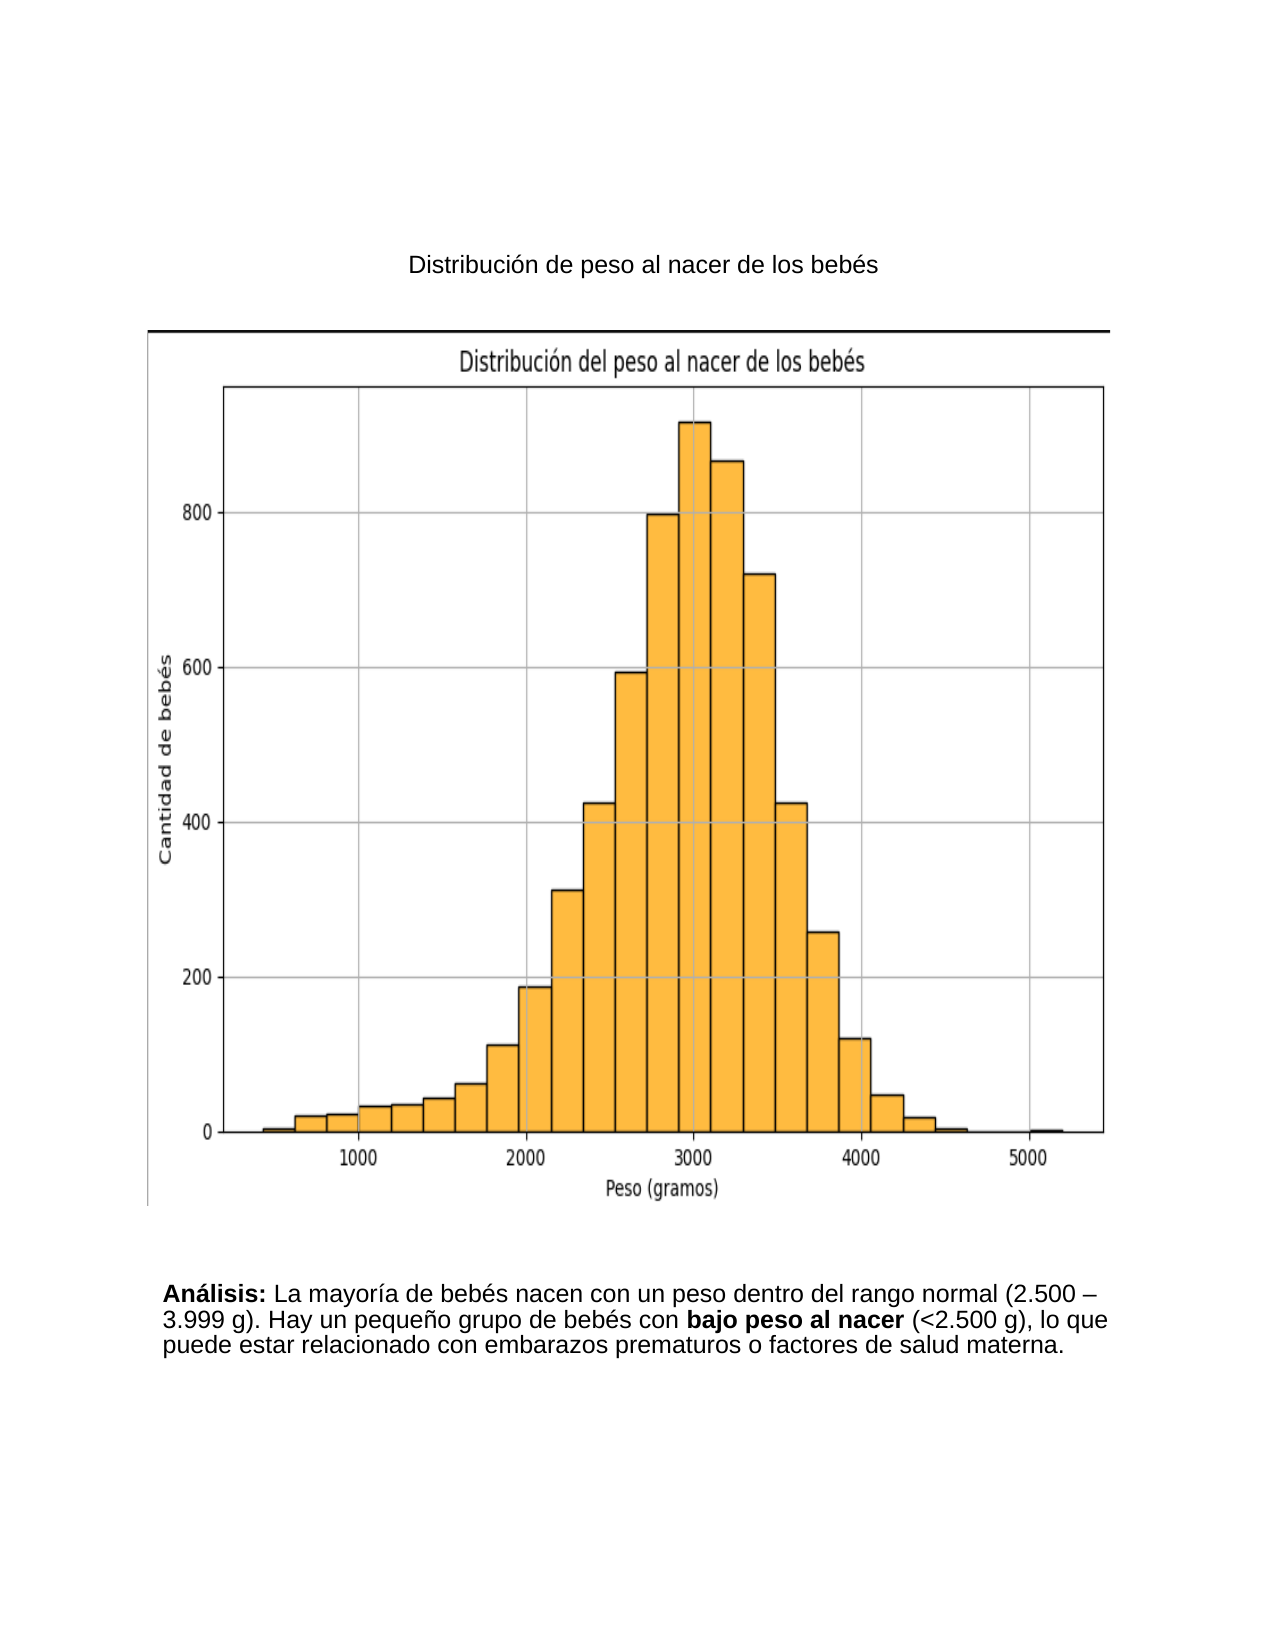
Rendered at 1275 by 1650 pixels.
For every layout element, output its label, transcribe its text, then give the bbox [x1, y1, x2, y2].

text Análisis: La mayoría de bebés nacen con un peso dentro del rango normal (2.500 – 3.999 g). Hay un pequeño grupo de bebés con bajo peso al nacer (<2.500 g), lo que puede estar relacionado con embarazos prematuros o factores de salud materna. [162, 1282, 1125, 1359]
picture [147, 330, 1111, 1206]
text Distribución de peso al nacer de los bebés [162, 253, 1125, 278]
